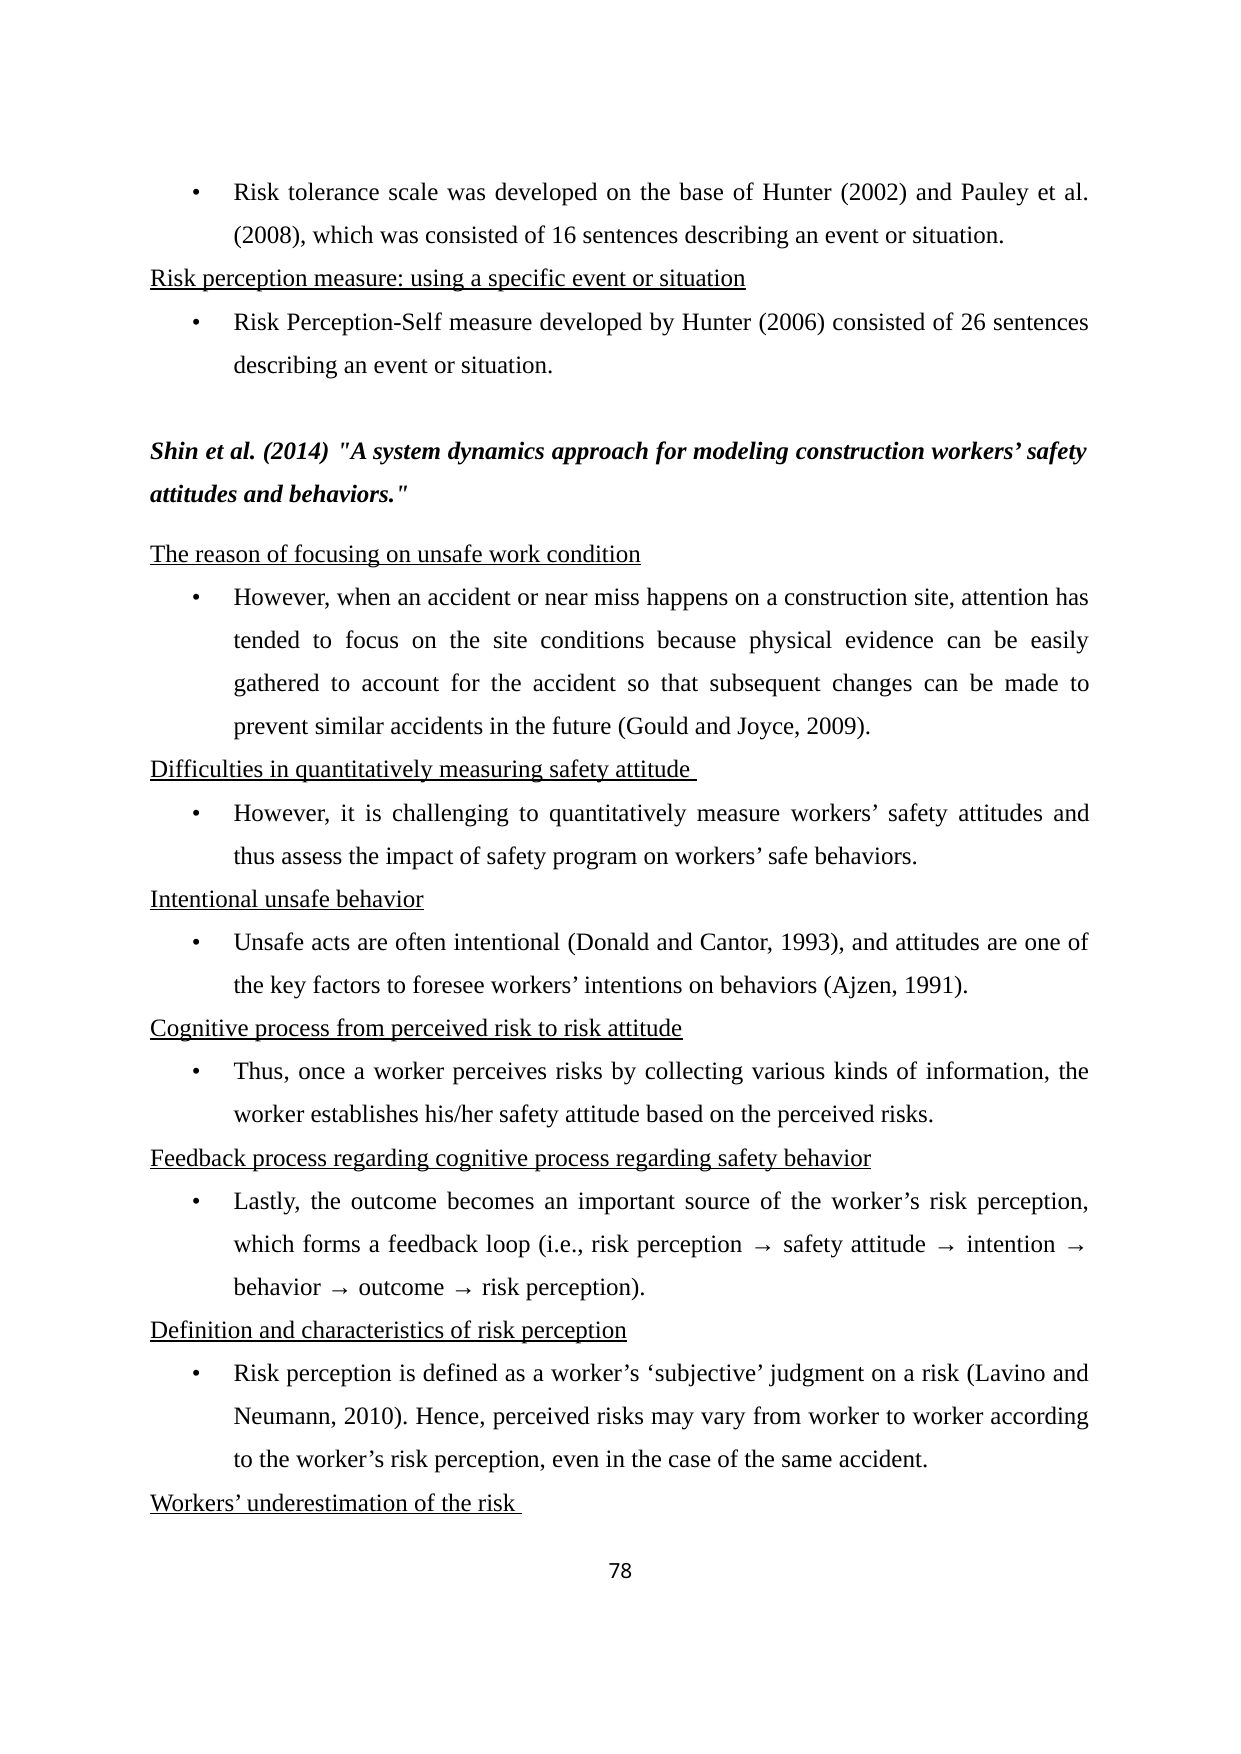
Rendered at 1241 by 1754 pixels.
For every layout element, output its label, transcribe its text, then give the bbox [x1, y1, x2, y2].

list Risk Perception-Self measure developed by Hunter (2006) consisted of 26 sentences describing an event or situation. [192, 307, 1090, 378]
text Risk perception measure: using a specific event or situation [150, 263, 1090, 292]
list Thus, once a worker perceives risks by collecting various kinds of information, the worker establishes his/her safety attitude based on the perceived risks. [192, 1056, 1090, 1128]
list Risk tolerance scale was developed on the base of Hunter (2002) and Pauley et al. (2008), which was consisted of 16 sentences describing an event or situation. [192, 177, 1090, 249]
list Unsafe acts are often intentional (Donald and Cantor, 1993), and attitudes are one of the key factors to foresee workers’ intentions on behaviors (Ajzen, 1991). [192, 927, 1090, 999]
text Cognitive process from perceived risk to risk attitude [150, 1013, 1090, 1042]
list Risk perception is defined as a worker’s ‘subjective’ judgment on a risk (Lavino and Neumann, 2010). Hence, perceived risks may vary from worker to worker according to the worker’s risk perception, even in the case of the same accident. [192, 1358, 1090, 1473]
list However, when an accident or near miss happens on a construction site, attention has tended to focus on the site conditions because physical evidence can be easily gathered to account for the accident so that subsequent changes can be made to prevent similar accidents in the future (Gould and Joyce, 2009). [192, 582, 1090, 740]
list Lastly, the outcome becomes an important source of the worker’s risk perception, which forms a feedback loop (i.e., risk perception → safety attitude → intention → behavior → outcome → risk perception). [192, 1186, 1090, 1301]
text Workers’ underestimation of the risk [150, 1488, 1090, 1516]
text Intentional unsafe behavior [150, 884, 1090, 913]
text Difficulties in quantitatively measuring safety attitude [150, 754, 1090, 783]
text Definition and characteristics of risk perception [150, 1315, 1090, 1344]
text Feedback process regarding cognitive process regarding safety behavior [150, 1143, 1090, 1171]
text The reason of focusing on unsafe work condition [150, 539, 1090, 568]
list However, it is challenging to quantitatively measure workers’ safety attitudes and thus assess the impact of safety program on workers’ safe behaviors. [192, 798, 1090, 869]
text Shin et al. (2014) "A system dynamics approach for modeling construction workers’ safety attitudes and behaviors." [150, 436, 1090, 508]
